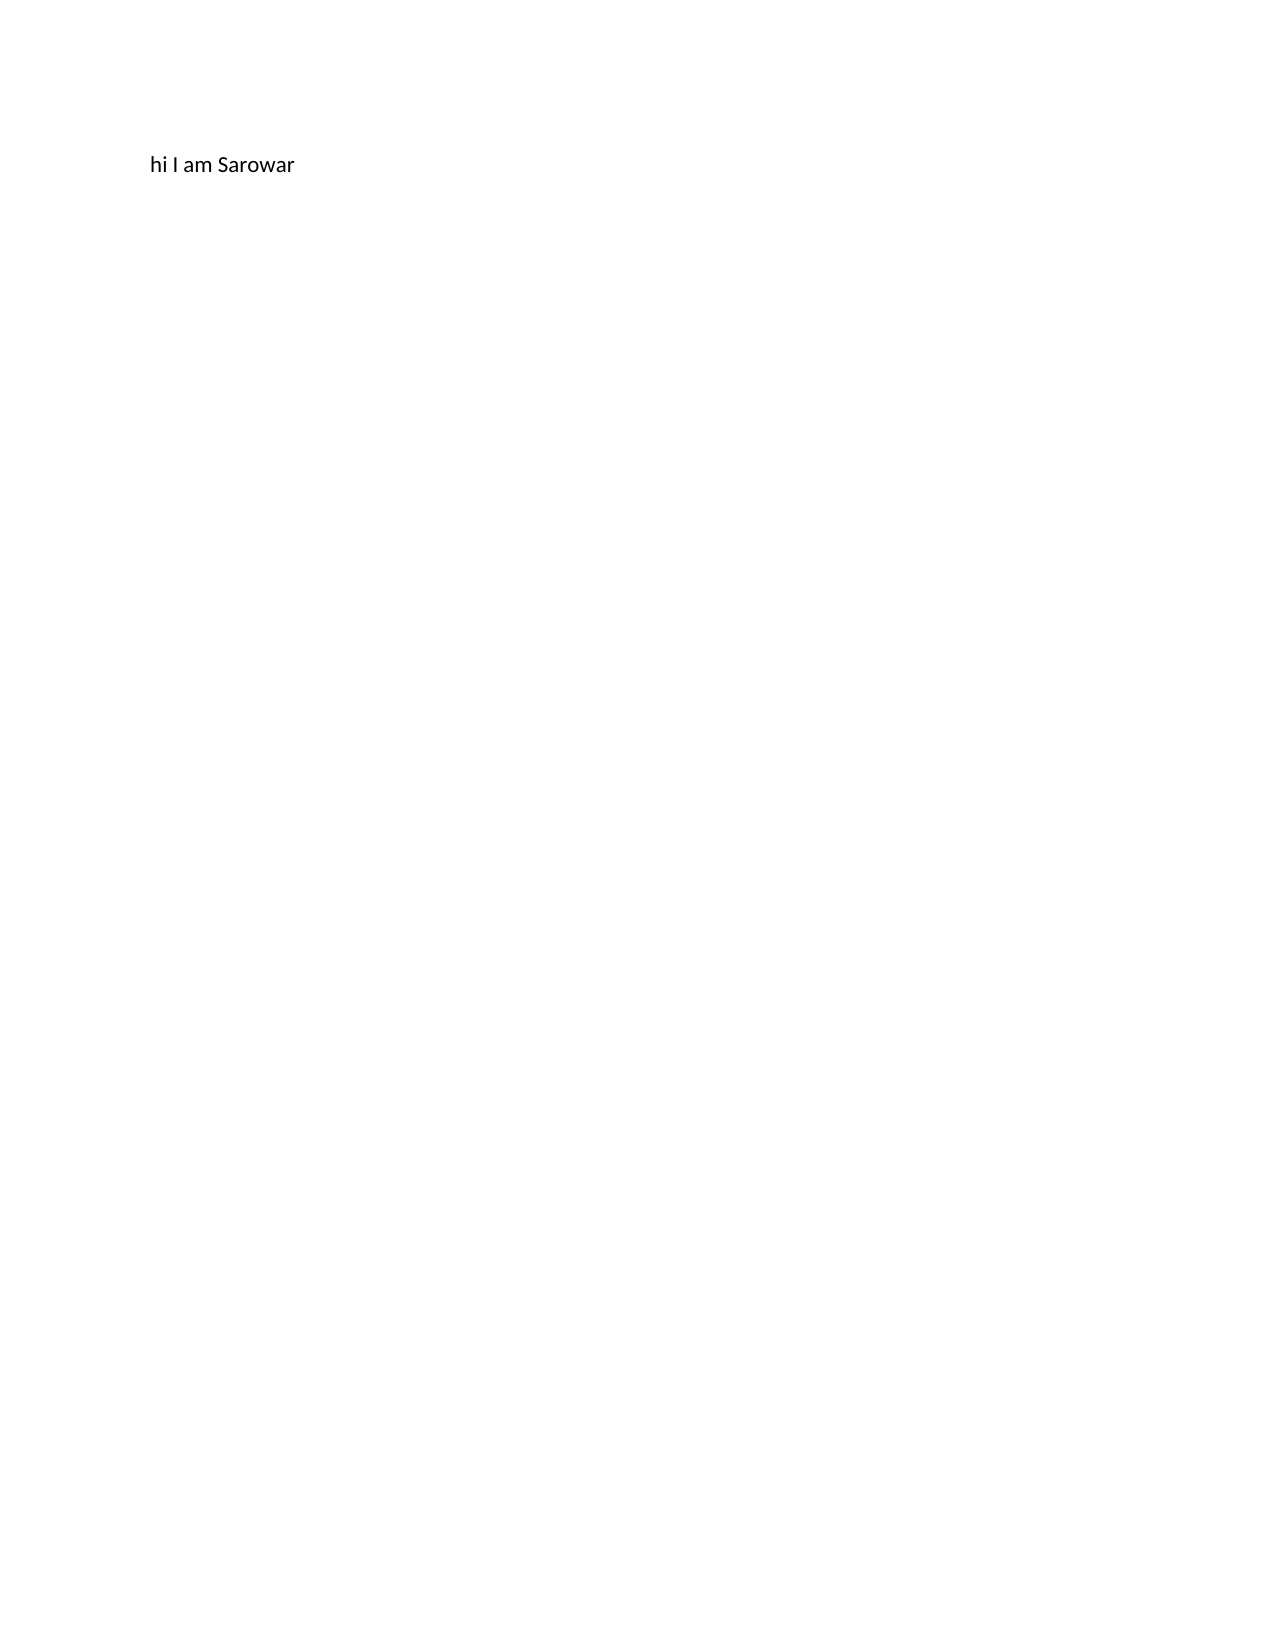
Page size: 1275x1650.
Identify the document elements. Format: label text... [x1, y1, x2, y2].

text hi I am Sarowar [150, 150, 1125, 178]
